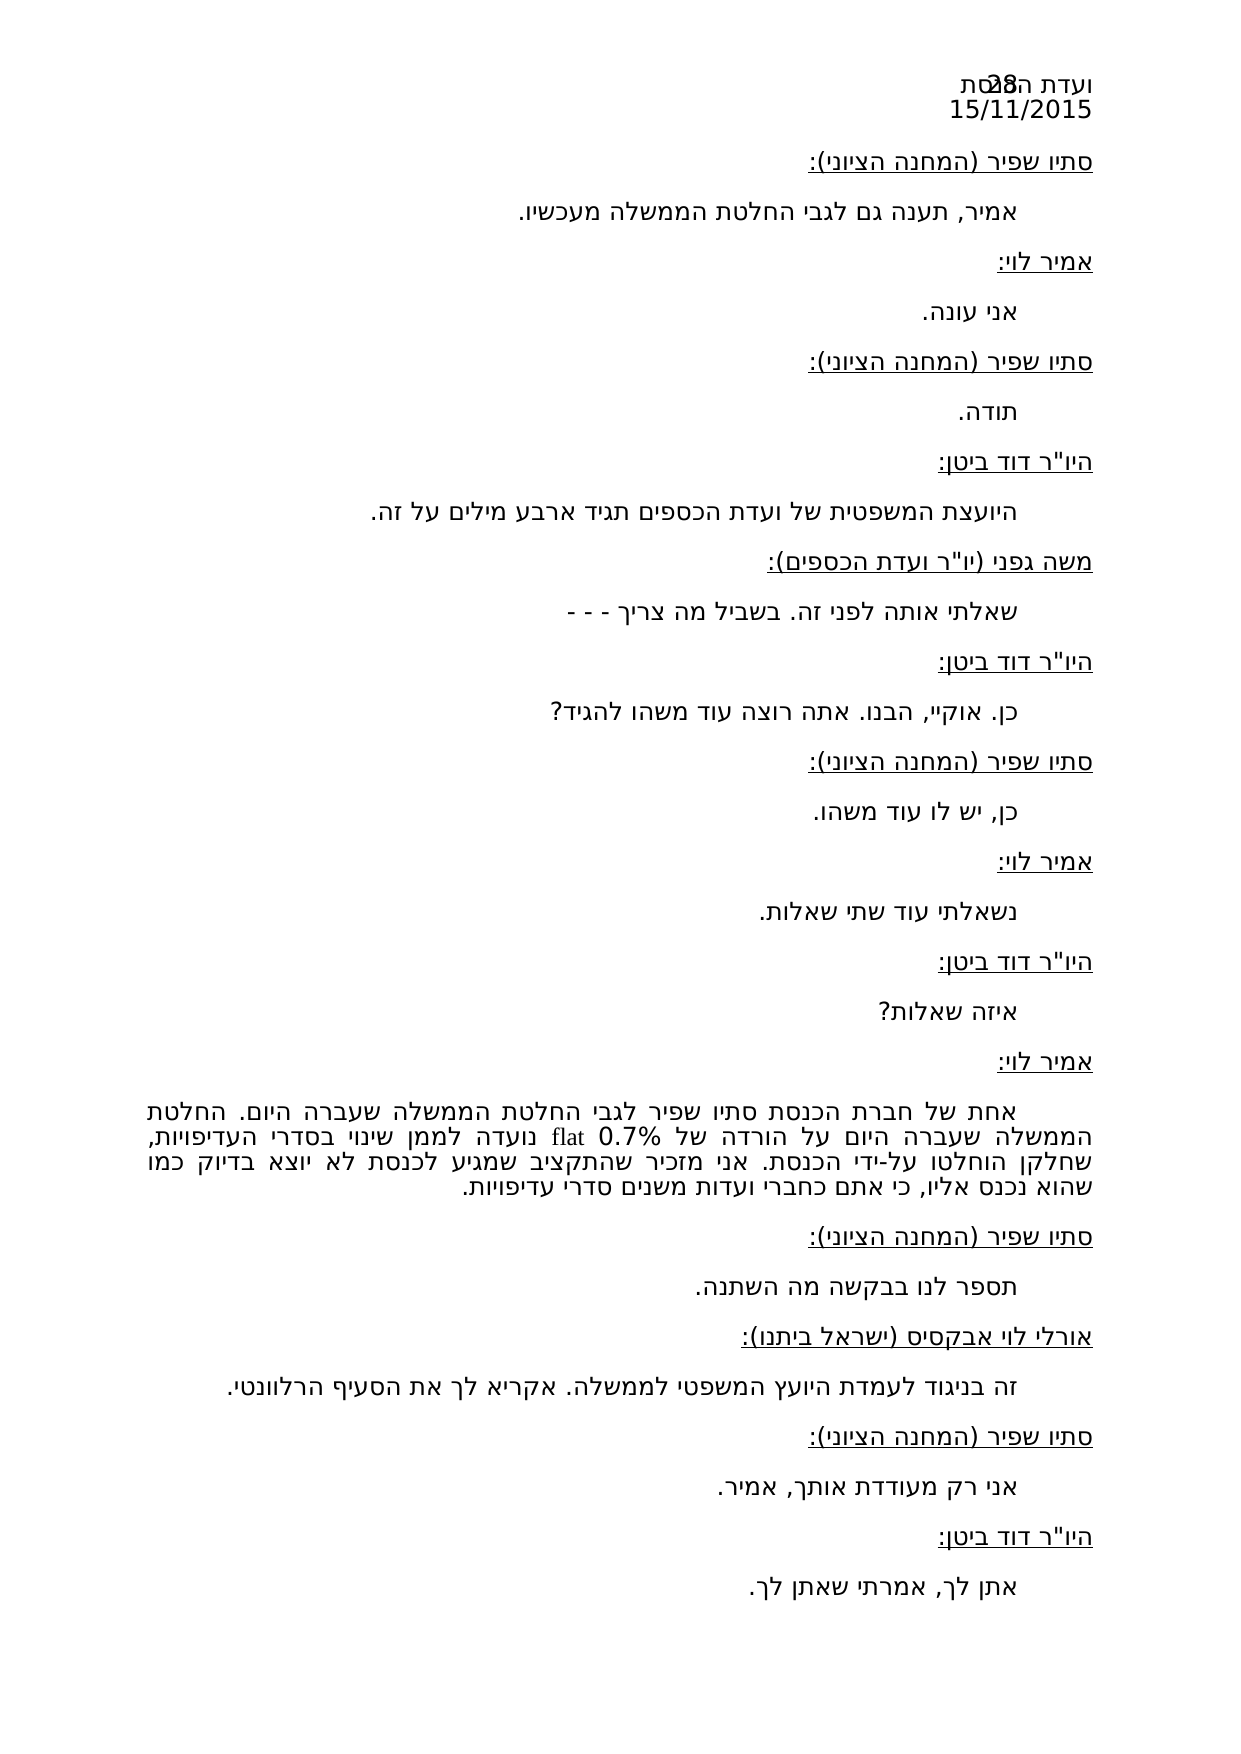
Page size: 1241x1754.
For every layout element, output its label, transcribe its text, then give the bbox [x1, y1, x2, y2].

text כן. אוקיי, הבנו. אתה רוצה עוד משהו להגיד? [147, 700, 1093, 725]
text אני רק מעודדת אותך, אמיר. [147, 1475, 1093, 1500]
text היו"ר דוד ביטן: [147, 950, 1093, 975]
text אמיר לוי: [147, 1050, 1093, 1075]
text משה גפני (יו"ר ועדת הכספים): [147, 550, 1093, 575]
text אחת של חברת הכנסת סתיו שפיר לגבי החלטת הממשלה שעברה היום. החלטת הממשלה שעברה היום על הורדה של 0.7% flat נועדה לממן שינוי בסדרי העדיפויות, שחלקן הוחלטו על-ידי הכנסת. אני מזכיר שהתקציב שמגיע לכנסת לא יוצא בדיוק כמו שהוא נכנס אליו, כי אתם כחברי ועדות משנים סדרי עדיפויות. [147, 1100, 1093, 1200]
text תודה. [147, 400, 1093, 425]
text אני עונה. [147, 300, 1093, 325]
text היו"ר דוד ביטן: [147, 450, 1093, 475]
text סתיו שפיר (המחנה הציוני): [147, 750, 1093, 775]
text היו"ר דוד ביטן: [147, 1525, 1093, 1550]
text זה בניגוד לעמדת היועץ המשפטי לממשלה. אקריא לך את הסעיף הרלוונטי. [147, 1375, 1093, 1400]
text אמיר לוי: [147, 250, 1093, 275]
text אורלי לוי אבקסיס (ישראל ביתנו): [147, 1325, 1093, 1350]
text נשאלתי עוד שתי שאלות. [147, 900, 1093, 925]
text היו"ר דוד ביטן: [147, 650, 1093, 675]
text היועצת המשפטית של ועדת הכספים תגיד ארבע מילים על זה. [147, 500, 1093, 525]
text סתיו שפיר (המחנה הציוני): [147, 350, 1093, 375]
text סתיו שפיר (המחנה הציוני): [147, 1225, 1093, 1250]
text אתן לך, אמרתי שאתן לך. [147, 1575, 1093, 1600]
text סתיו שפיר (המחנה הציוני): [147, 150, 1093, 175]
text איזה שאלות? [147, 1000, 1093, 1025]
text אמיר, תענה גם לגבי החלטת הממשלה מעכשיו. [147, 200, 1093, 225]
text אמיר לוי: [147, 850, 1093, 875]
text סתיו שפיר (המחנה הציוני): [147, 1425, 1093, 1450]
text שאלתי אותה לפני זה. בשביל מה צריך - - - [147, 600, 1093, 625]
text תספר לנו בבקשה מה השתנה. [147, 1275, 1093, 1300]
text כן, יש לו עוד משהו. [147, 800, 1093, 825]
